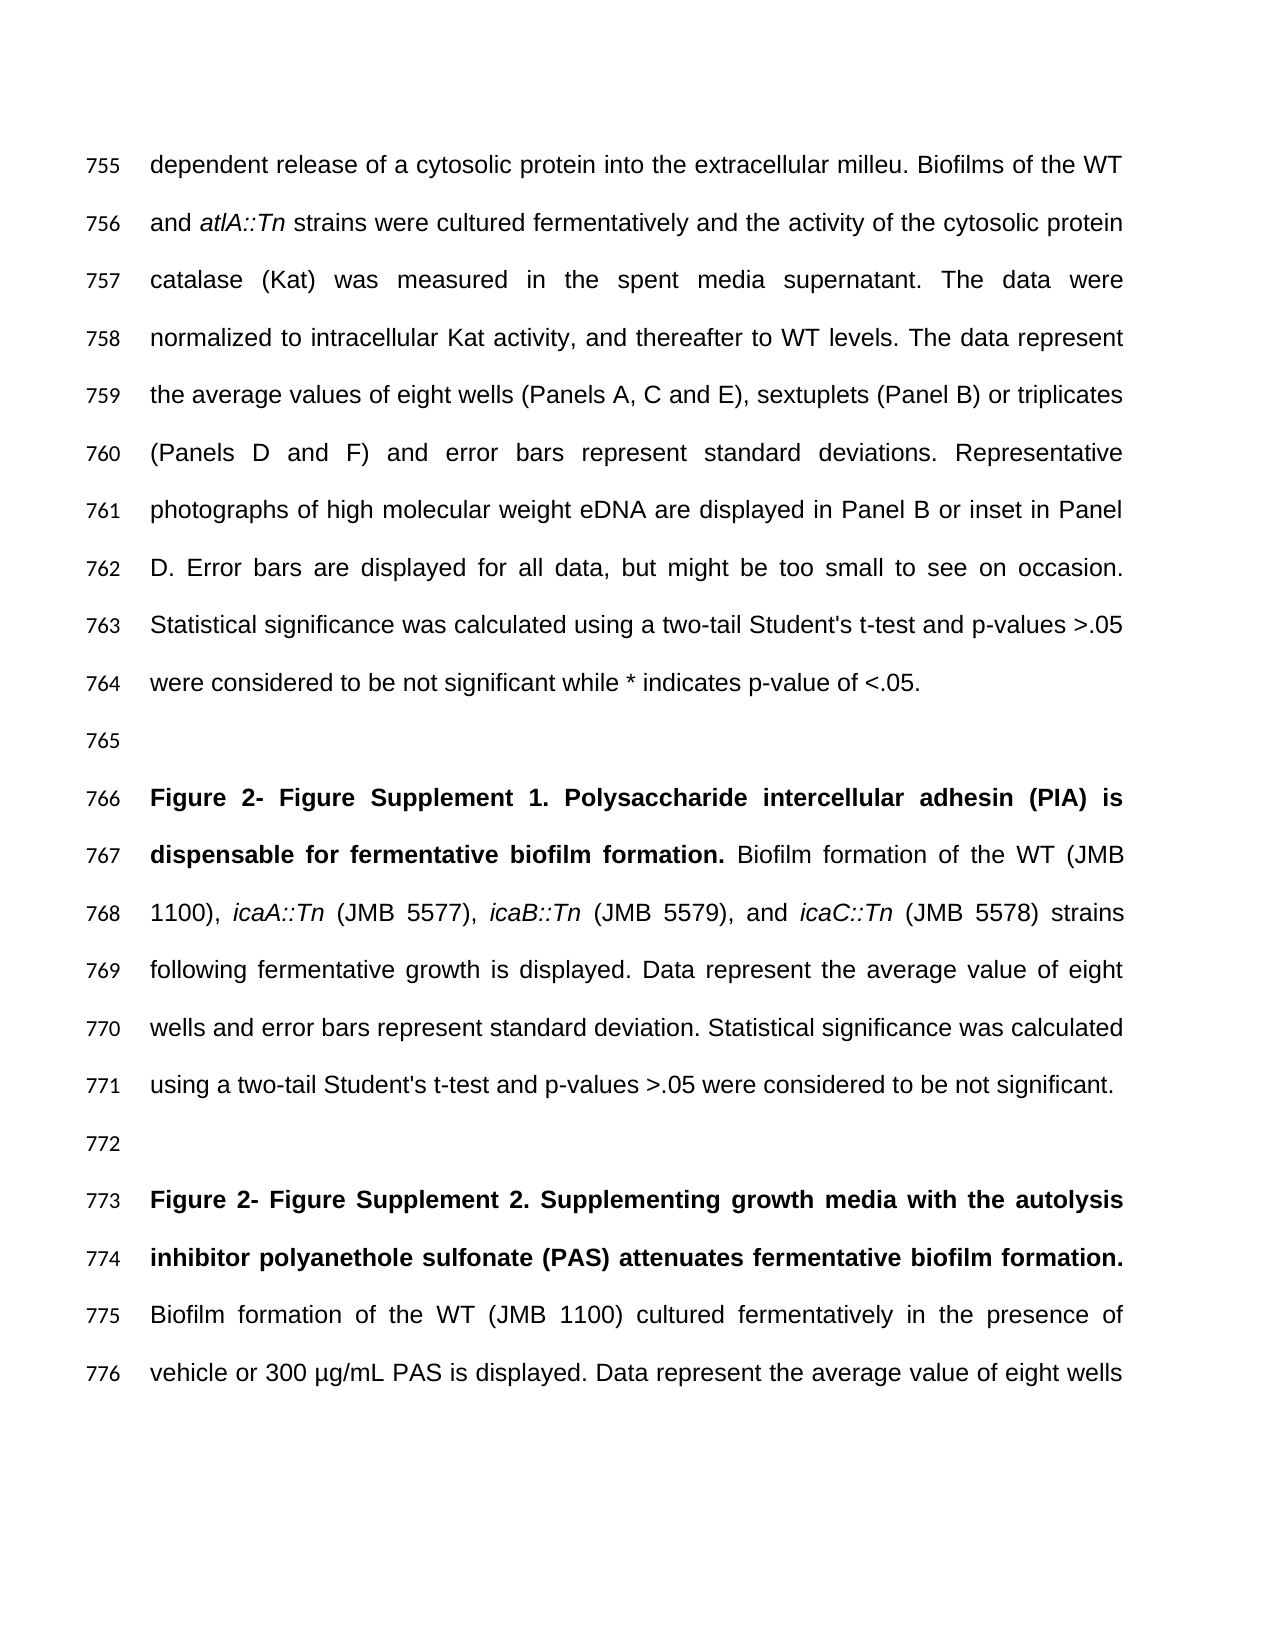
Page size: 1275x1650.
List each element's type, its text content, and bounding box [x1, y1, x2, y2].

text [150, 1185, 1125, 1386]
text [150, 150, 1125, 696]
text Figure 2- Figure Supplement 1. Polysaccharide intercellular adhesin (PIA) is dispensable for fermentative biofilm formation. Biofilm formation of the WT (JMB 1100), icaA::Tn (JMB 5577), icaB::Tn (JMB 5579), and icaC::Tn (JMB 5578) strains following fermentative growth is displayed. Data represent the average value of eight wells and error bars represent standard deviation. Statistical significance was calculated using a two-tail Student's t-test and p-values >.05 were considered to be not significant. [150, 782, 1125, 1099]
